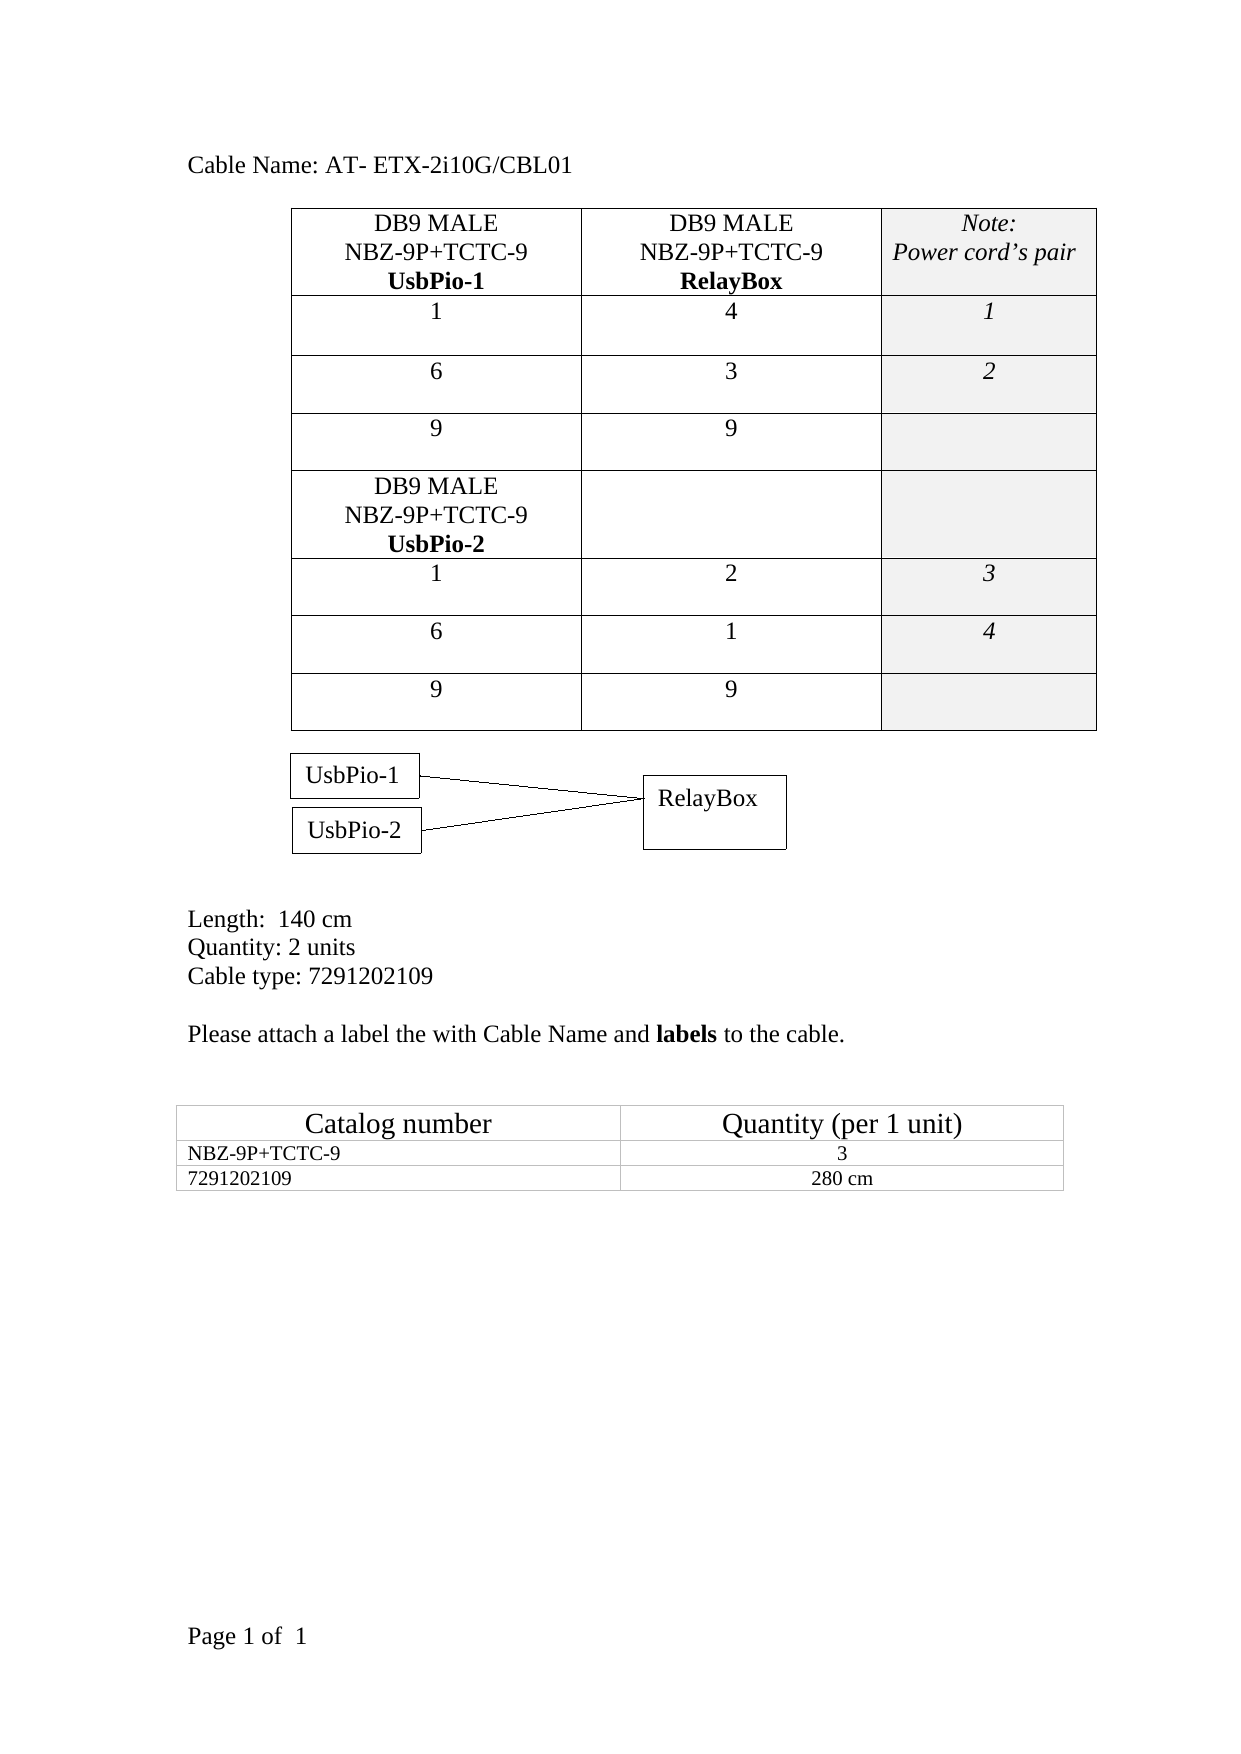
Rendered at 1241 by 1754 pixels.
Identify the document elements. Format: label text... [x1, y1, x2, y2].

table_cell 9 [292, 674, 581, 730]
table_cell 7291202109 [177, 1166, 620, 1190]
table_cell 9 [582, 674, 881, 730]
text Length: 140 cm [187, 904, 1053, 932]
table_cell 3 [582, 356, 881, 412]
table_cell 3 [621, 1141, 1063, 1165]
table_cell 1 [292, 296, 581, 355]
table_header Quantity (per 1 unit) [621, 1106, 1063, 1139]
table_header DB9 MALE NBZ-9P+TCTC-9 RelayBox [582, 209, 881, 295]
table_cell 3 [882, 559, 1096, 615]
table_cell [882, 674, 1096, 730]
table_cell 280 cm [621, 1166, 1063, 1190]
table_cell 9 [292, 414, 581, 470]
table_header Catalog number [177, 1106, 620, 1139]
text Please attach a label the with Cable Name and labels to the cable. [187, 1019, 1053, 1047]
table_cell 2 [882, 356, 1096, 412]
table_cell [882, 471, 1096, 557]
table_cell NBZ-9P+TCTC-9 [177, 1141, 620, 1165]
table_cell [882, 414, 1096, 470]
table_cell 1 [882, 296, 1096, 355]
table_cell 9 [582, 414, 881, 470]
table_cell 4 [882, 616, 1096, 673]
table_cell 1 [582, 616, 881, 673]
table_cell 1 [292, 559, 581, 615]
table_header DB9 MALE NBZ-9P+TCTC-9 UsbPio-1 [292, 209, 581, 295]
table_cell [582, 471, 881, 557]
text Cable Name: AT- ETX-2i10G/CBL01 [187, 150, 1053, 179]
table_cell 6 [292, 616, 581, 673]
text Quantity: 2 units [187, 932, 1053, 961]
text Cable type: 7291202109 [187, 961, 1053, 990]
table_header Note: Power cord’s pair [882, 209, 1096, 295]
table_cell DB9 MALE NBZ-9P+TCTC-9 UsbPio-2 [292, 471, 581, 557]
table_cell 4 [582, 296, 881, 355]
table_cell 2 [582, 559, 881, 615]
table_cell 6 [292, 356, 581, 412]
